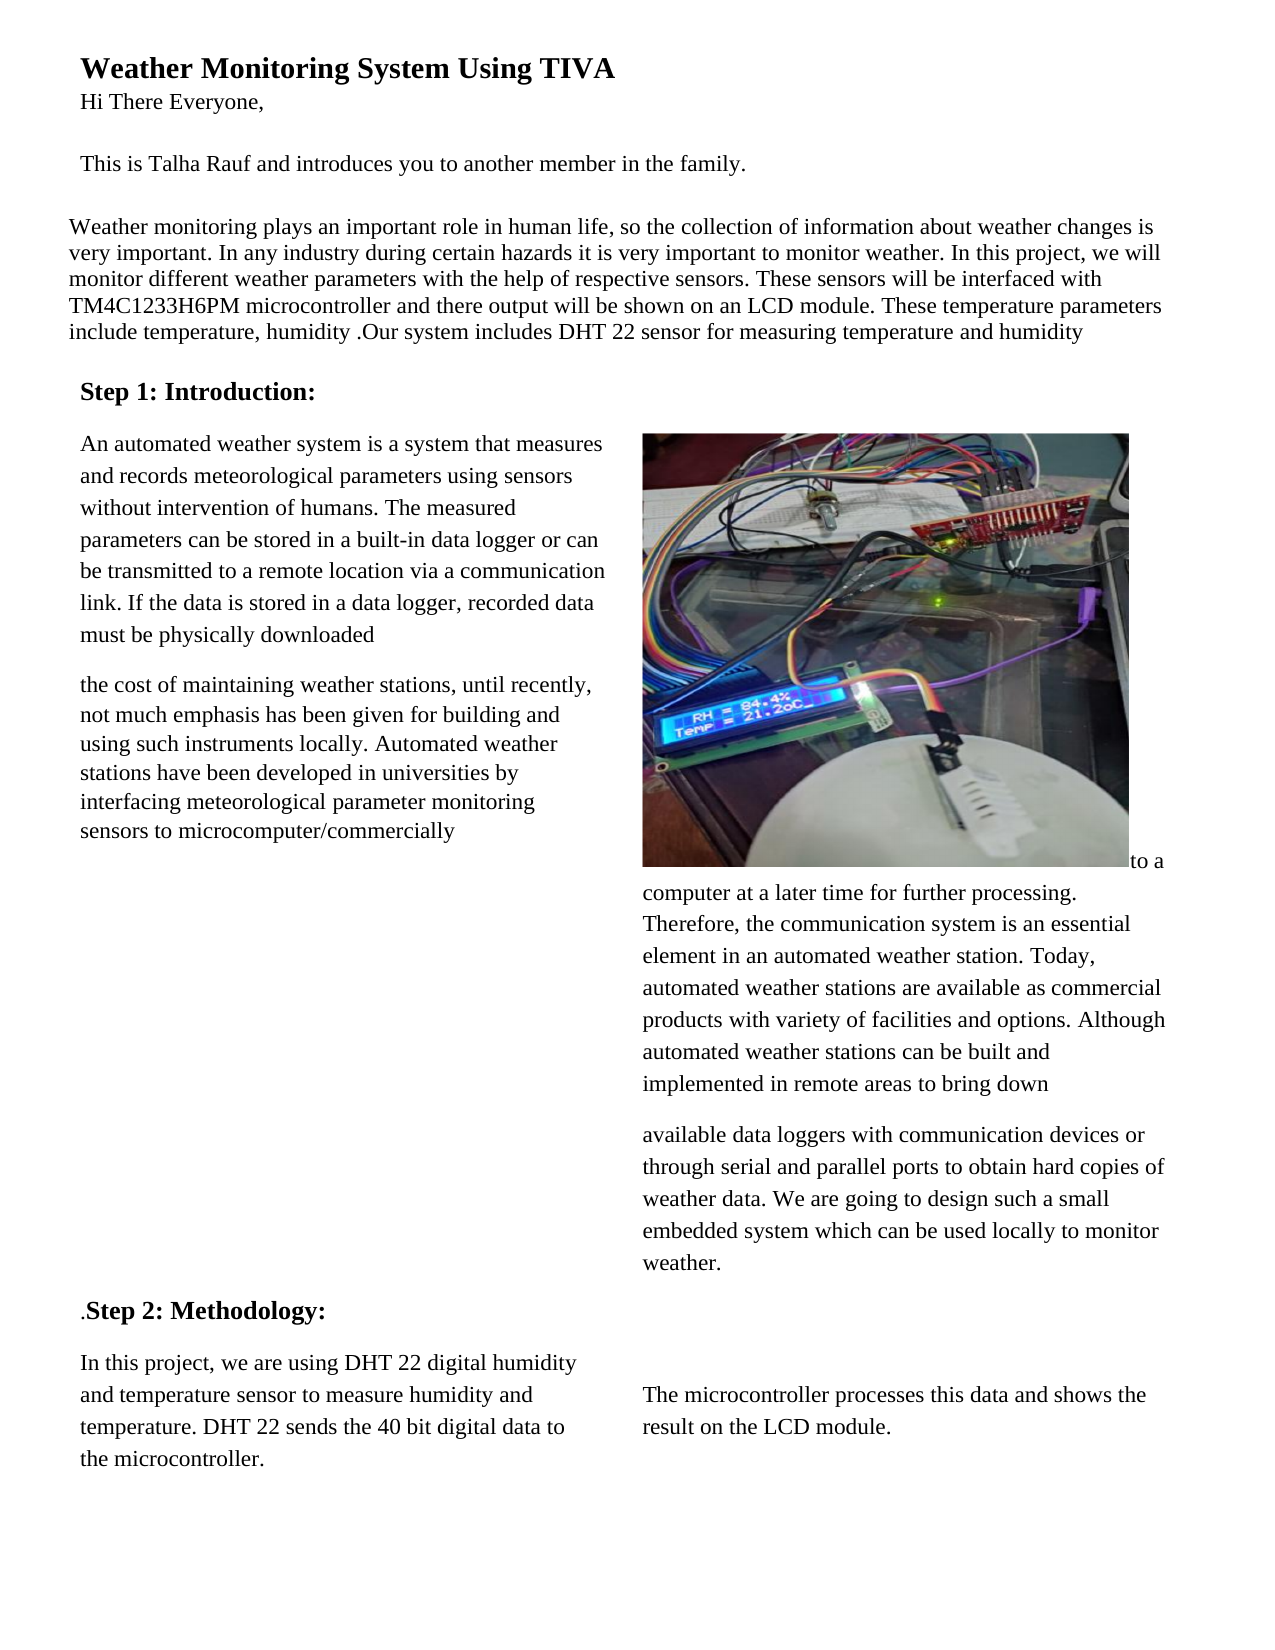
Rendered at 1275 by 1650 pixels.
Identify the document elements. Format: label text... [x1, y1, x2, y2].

text the cost of maintaining weather stations, until recently, not much emphasis has been given for building and using such instruments locally. Automated weather stations have been developed in universities by interfacing meteorological parameter monitoring sensors to microcomputer/commercially [80, 669, 598, 844]
text .Step 2: Methodology: [80, 1295, 1177, 1325]
text Step 1: Introduction: [80, 376, 1177, 406]
text Weather monitoring plays an important role in human life, so the collection of information about weather changes is very important. In any industry during certain hazards it is very important to monitor weather. In this project, we will monitor different weather parameters with the help of respective sensors. These sensors will be interfaced with TM4C1233H6PM microcontroller and there output will be shown on an LCD module. These temperature parameters include temperature, humidity .Our system includes DHT 22 sensor for measuring temperature and humidity [69, 213, 1177, 344]
text In this project, we are using DHT 22 digital humidity and temperature sensor to measure humidity and temperature. DHT 22 sends the 40 bit digital data to the microcontroller. [80, 1349, 590, 1471]
text An automated weather system is a system that measures and records meteorological parameters using sensors without intervention of humans. The measured parameters can be stored in a built-in data logger or can be transmitted to a remote location via a communication link. If the data is stored in a data logger, recorded data must be physically downloaded [80, 430, 611, 648]
text Weather Monitoring System Using TIVA [80, 50, 1177, 85]
text This is Talha Rauf and introduces you to another member in the family. [80, 150, 1150, 176]
text Hi There Everyone, [80, 88, 1177, 114]
text The microcontroller processes this data and shows the result on the LCD module. [642, 1381, 1165, 1440]
picture [643, 434, 1129, 867]
text available data loggers with communication devices or through serial and parallel ports to obtain hard copies of weather data. We are going to design such a small embedded system which can be used locally to monitor weather. [642, 1121, 1169, 1275]
